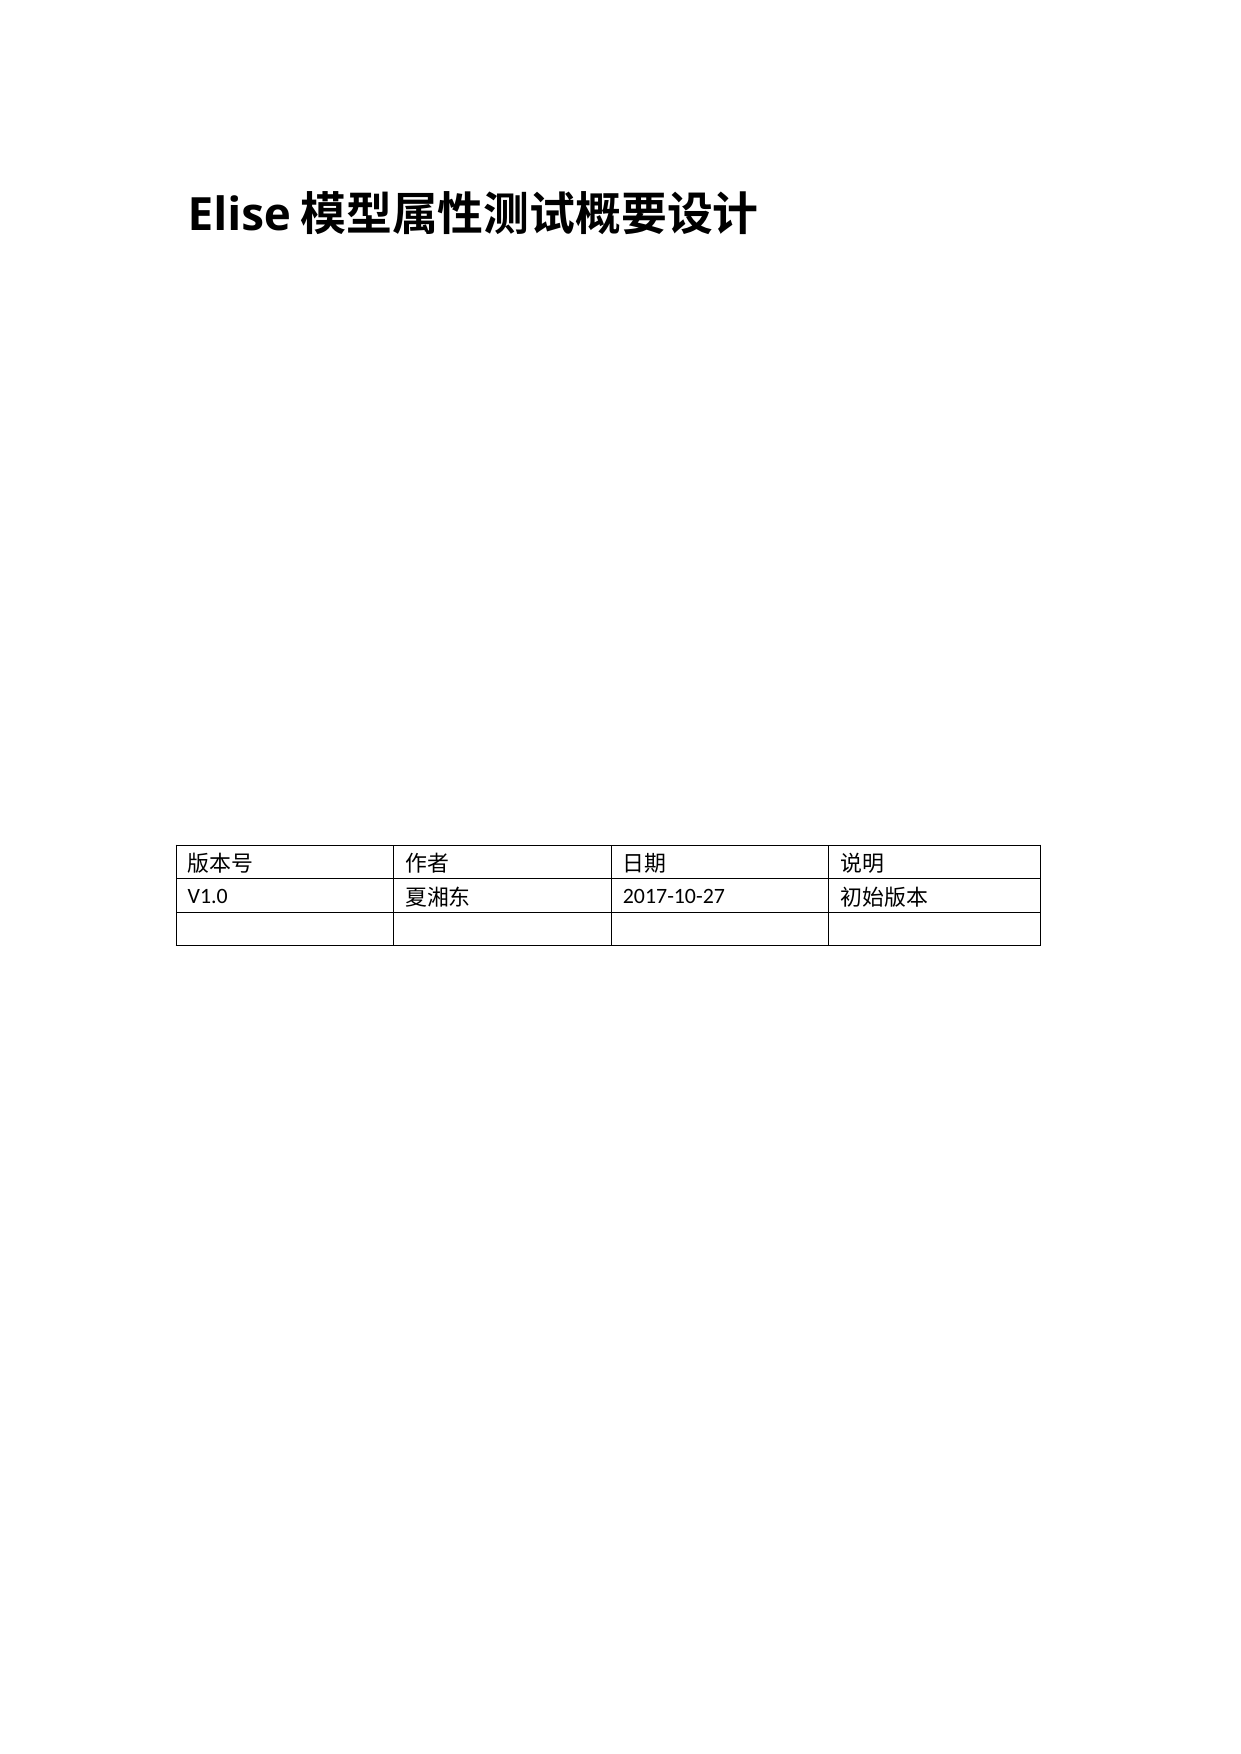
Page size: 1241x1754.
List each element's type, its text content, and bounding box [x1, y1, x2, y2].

table_header 日期 [612, 846, 828, 878]
table_cell [394, 913, 611, 945]
table_cell 初始版本 [829, 879, 1040, 912]
table_cell 2017-10-27 [612, 879, 828, 912]
table_cell [829, 913, 1040, 945]
table_cell 夏湘东 [394, 879, 611, 912]
table_cell V1.0 [177, 879, 393, 912]
text Elise模型属性测试概要设计 [187, 162, 1053, 259]
table_cell [177, 913, 393, 945]
table_header 作者 [394, 846, 611, 878]
table_header 说明 [829, 846, 1040, 878]
table_header 版本号 [177, 846, 393, 878]
table_cell [612, 913, 828, 945]
